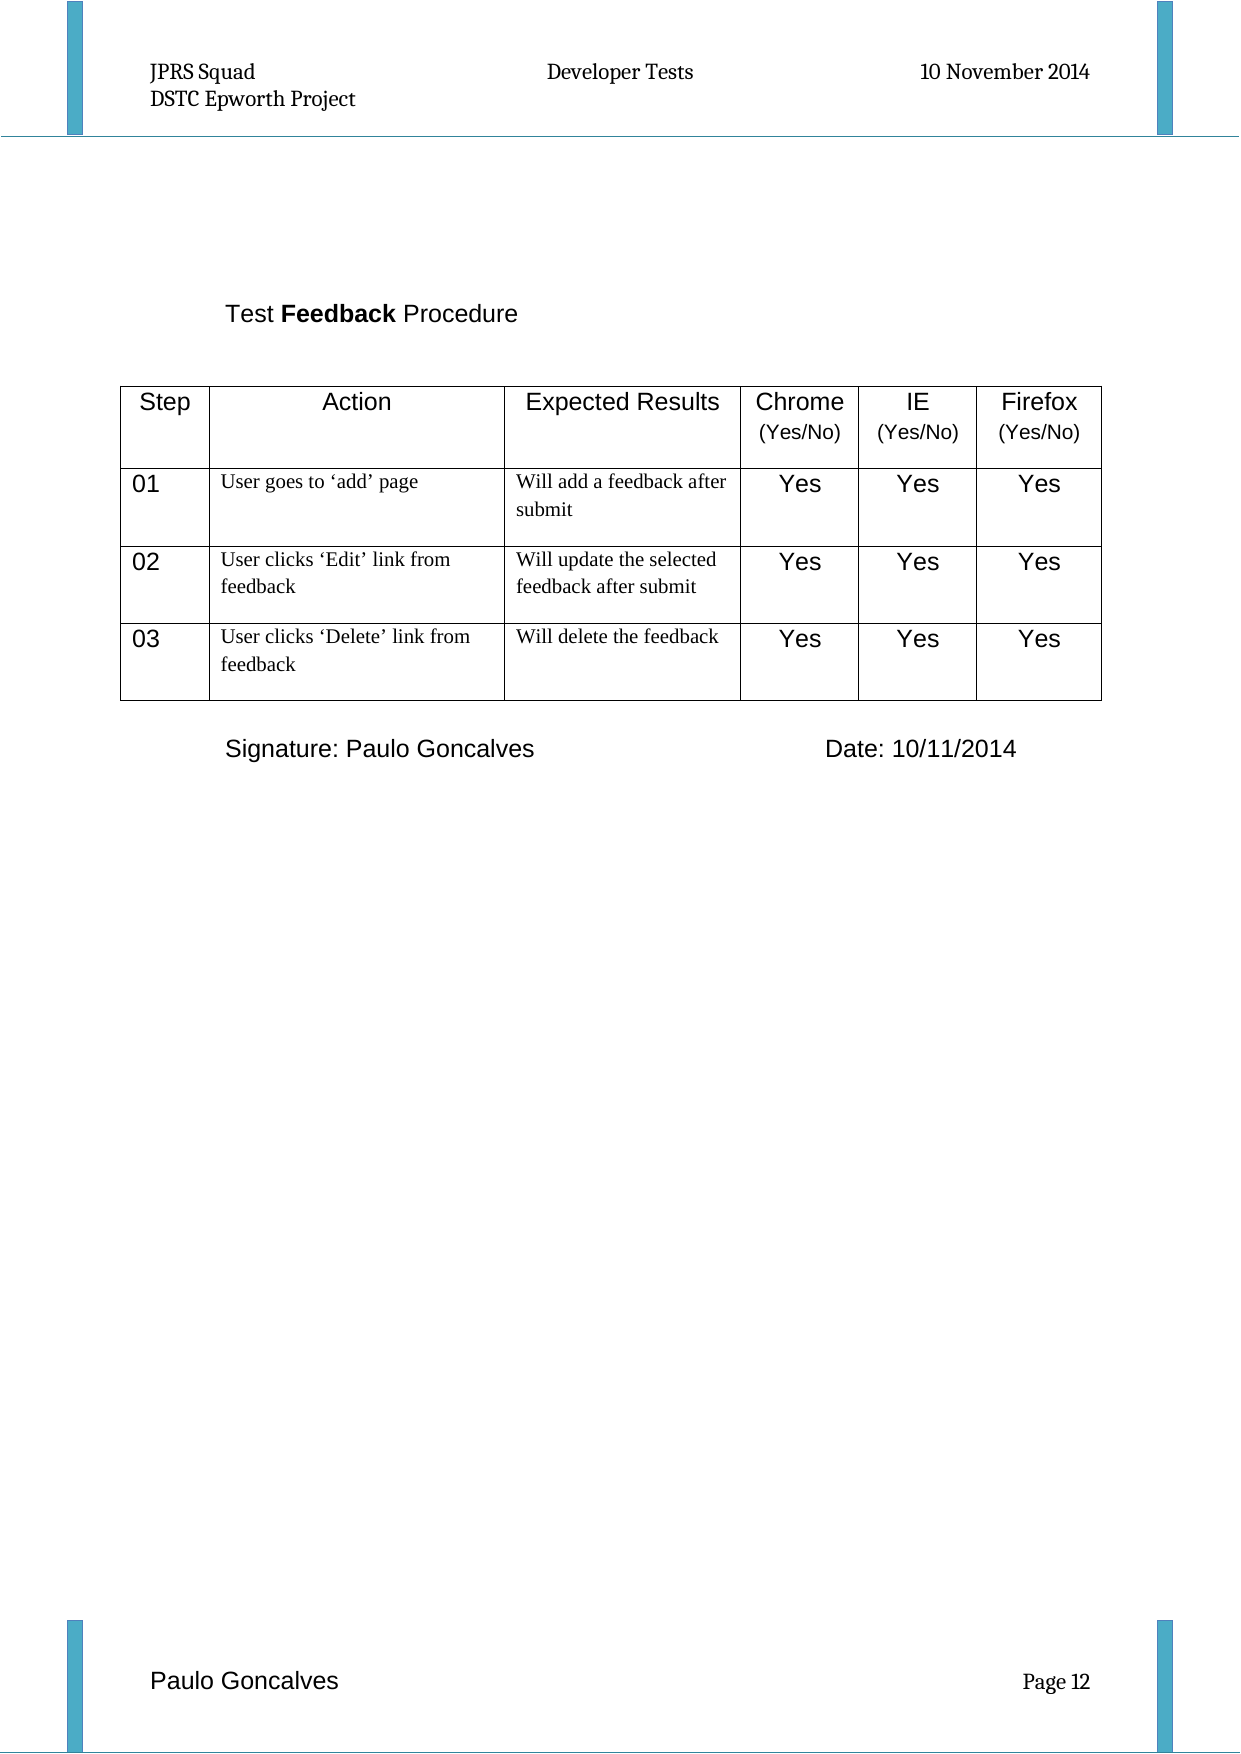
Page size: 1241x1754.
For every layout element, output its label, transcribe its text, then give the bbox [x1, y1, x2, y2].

table_cell Yes [859, 547, 976, 623]
list Signature: Paulo Goncalves Date: 10/11/2014 [225, 734, 1090, 763]
table_cell Yes [859, 624, 976, 700]
list Test Feedback Procedure [225, 299, 1090, 327]
table_cell 01 [121, 469, 209, 546]
table_header Expected Results [505, 387, 740, 468]
table_cell Yes [741, 624, 858, 700]
table_cell Yes [977, 547, 1101, 623]
table_header Step [121, 387, 209, 468]
table_cell Yes [741, 547, 858, 623]
table_cell User clicks ‘Delete’ link from feedback [210, 624, 504, 700]
table_cell Will delete the feedback [505, 624, 740, 700]
table_cell Will add a feedback after submit [505, 469, 740, 546]
table_cell Will update the selected feedback after submit [505, 547, 740, 623]
table_cell Yes [977, 469, 1101, 546]
table_cell User clicks ‘Edit’ link from feedback [210, 547, 504, 623]
table_header Firefox (Yes/No) [977, 387, 1101, 468]
table_cell 02 [121, 547, 209, 623]
table_cell Yes [977, 624, 1101, 700]
table_header IE (Yes/No) [859, 387, 976, 468]
table_header Chrome (Yes/No) [741, 387, 858, 468]
table_cell Yes [859, 469, 976, 546]
table_cell 03 [121, 624, 209, 700]
table_header Action [210, 387, 504, 468]
table_cell Yes [741, 469, 858, 546]
table_cell User goes to ‘add’ page [210, 469, 504, 546]
